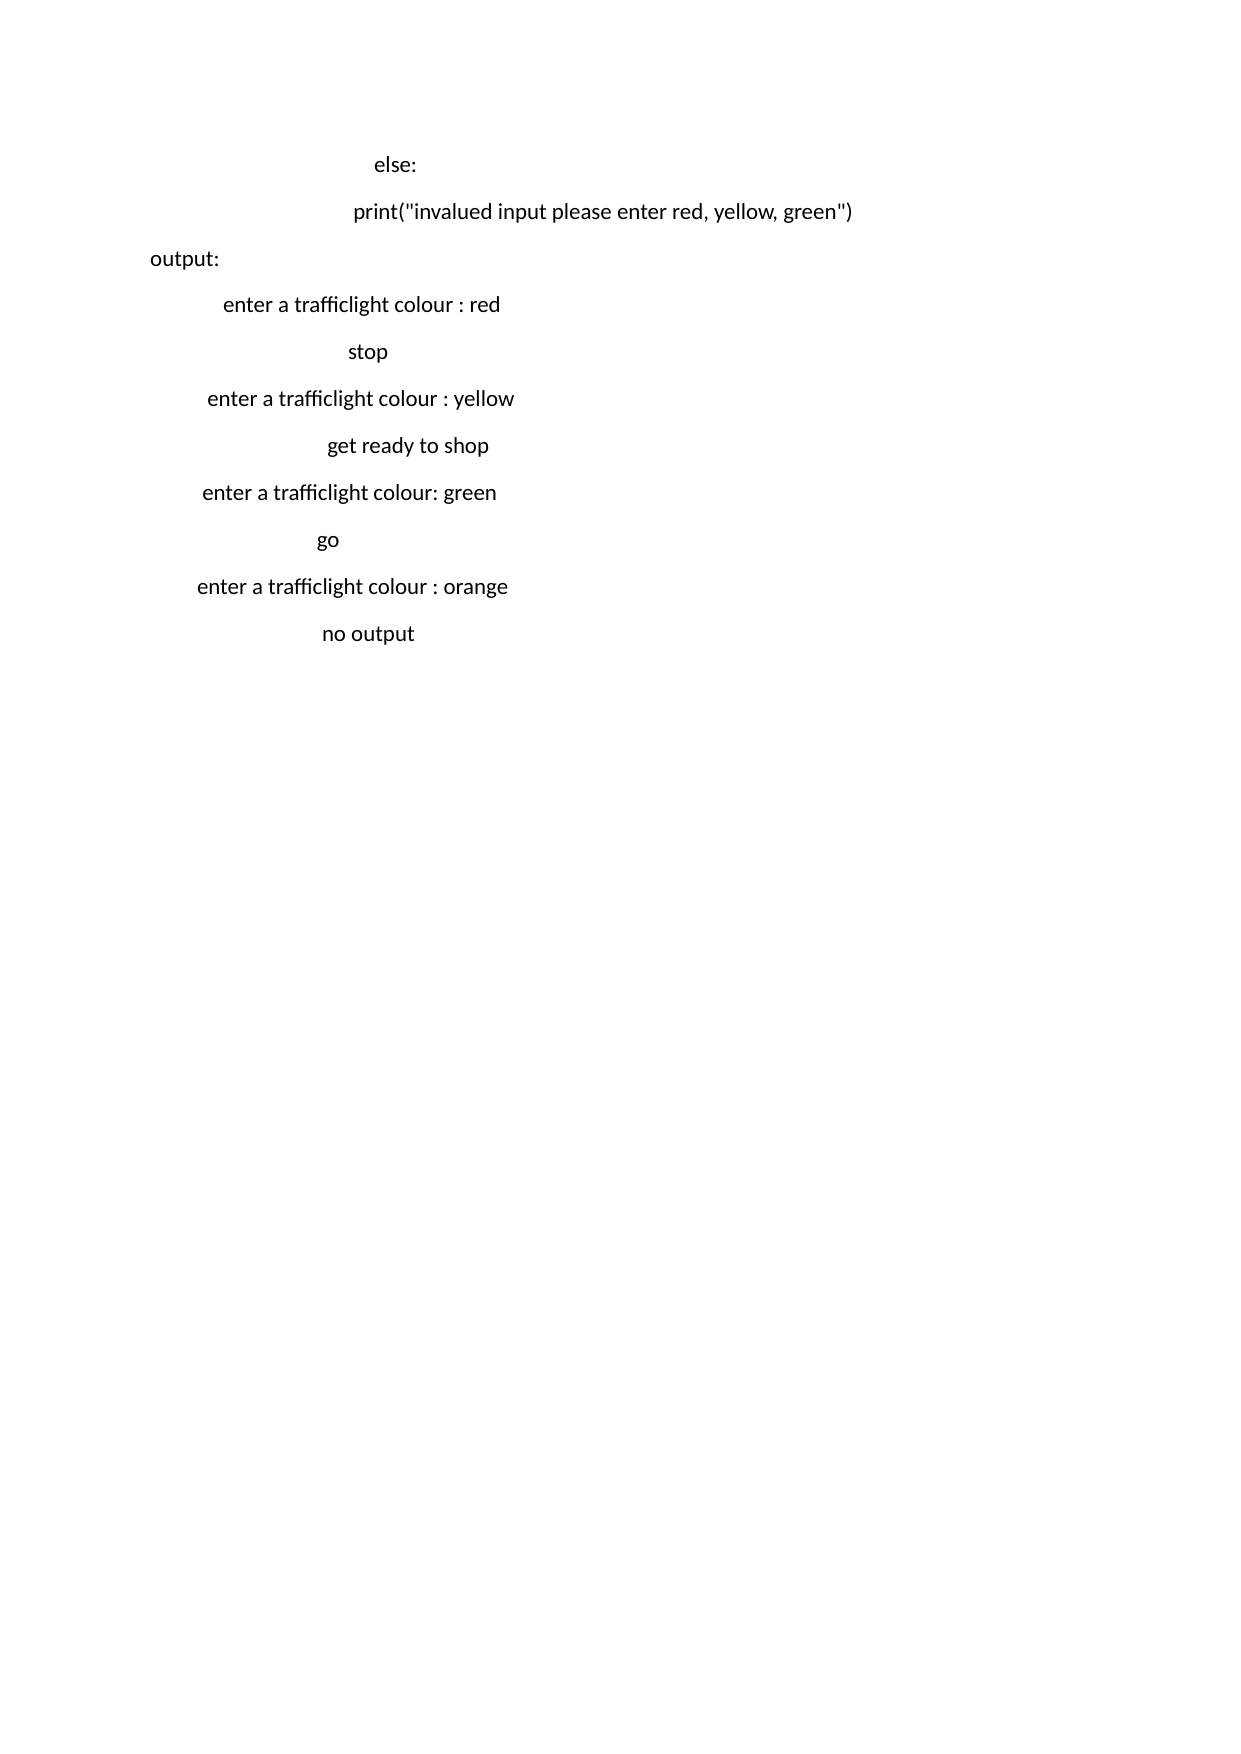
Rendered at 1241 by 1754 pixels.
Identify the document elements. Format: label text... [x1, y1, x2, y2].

text else: [150, 150, 1090, 178]
text enter a trafficlight colour : orange [150, 572, 1090, 600]
text print("invalued input please enter red, yellow, green") [150, 197, 1090, 225]
text enter a trafficlight colour : yellow [150, 384, 1090, 412]
text stop [150, 337, 1090, 366]
text output: [150, 244, 1090, 272]
text enter a trafficlight colour : red [150, 291, 1090, 319]
text no output [150, 619, 1090, 647]
text go [150, 525, 1090, 553]
text get ready to shop [150, 431, 1090, 459]
text enter a trafficlight colour: green [150, 478, 1090, 506]
